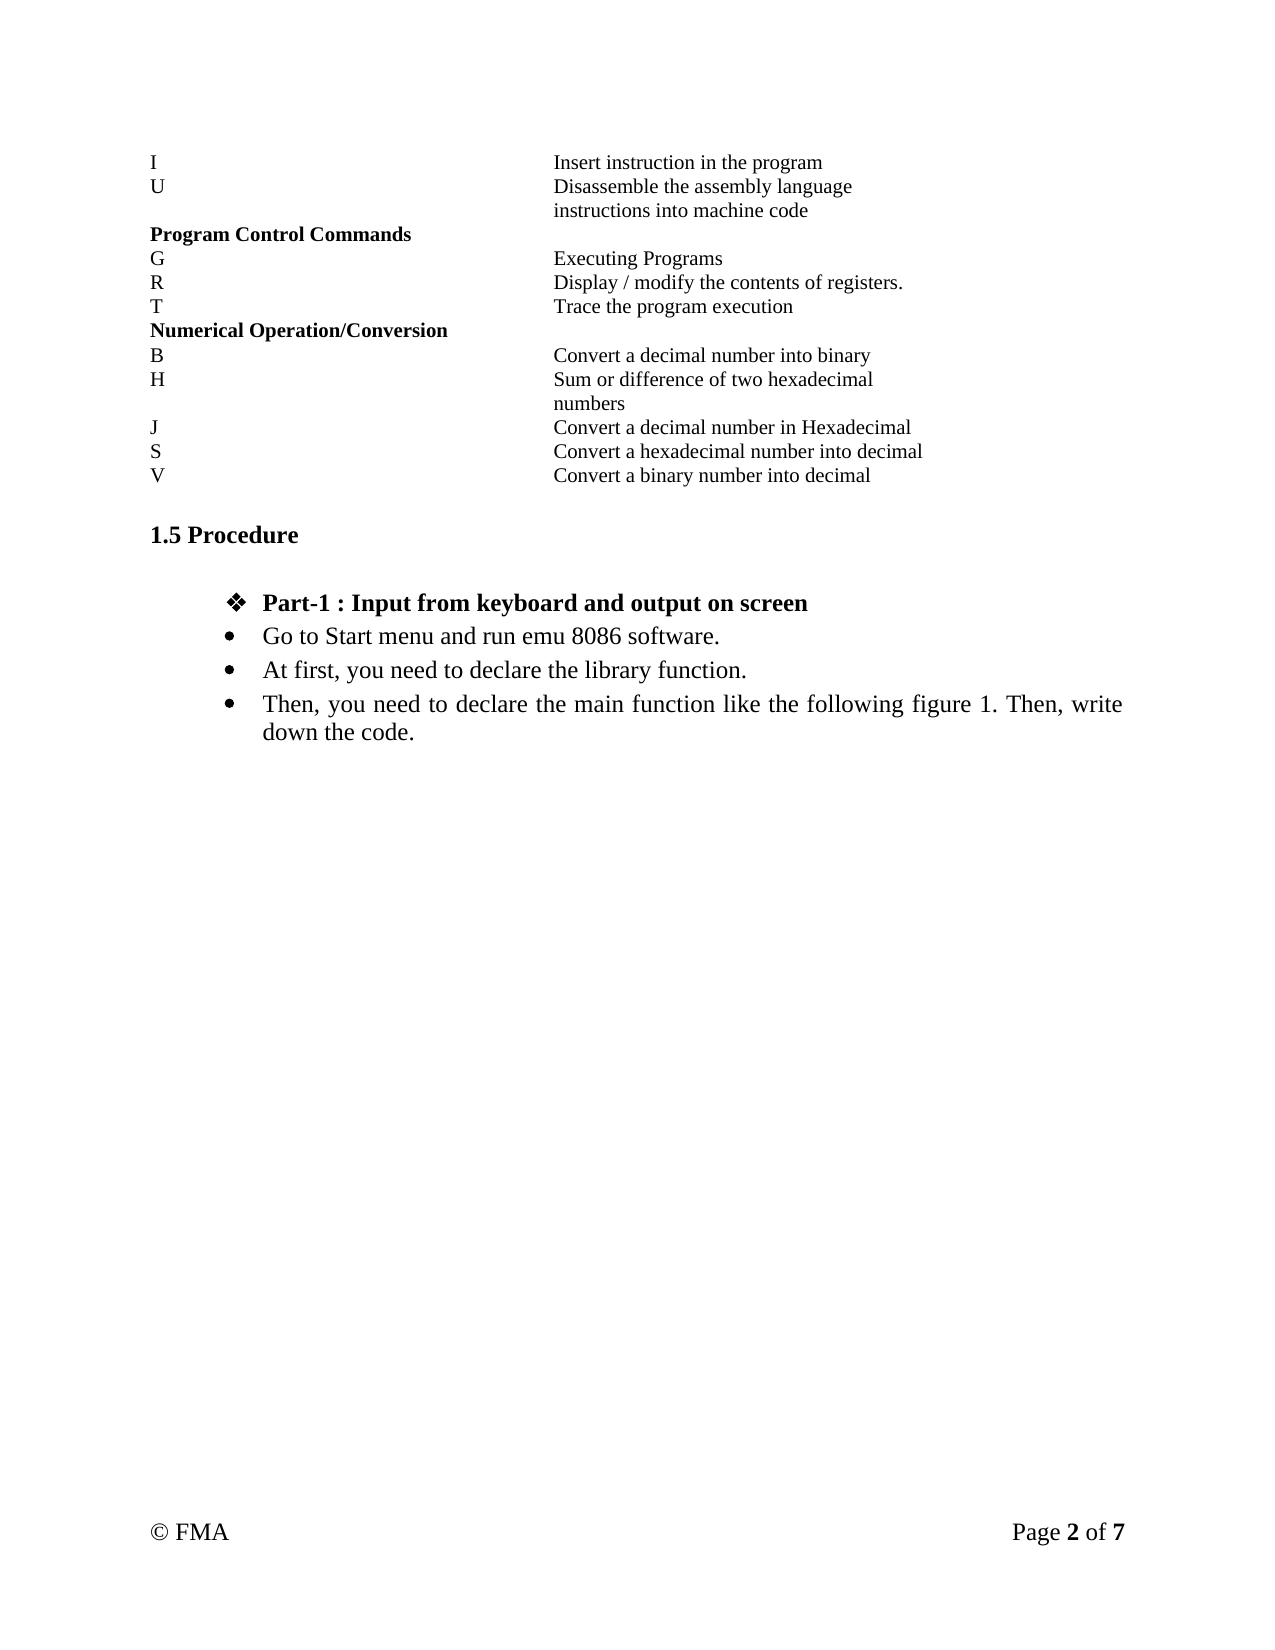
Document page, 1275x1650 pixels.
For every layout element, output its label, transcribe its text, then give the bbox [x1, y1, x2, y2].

table_cell H [139, 367, 542, 415]
table_cell Convert a decimal number into binary [542, 343, 945, 367]
list Go to Start menu and run emu 8086 software. [225, 621, 1125, 650]
table_cell V [139, 463, 542, 487]
table_cell I [139, 150, 542, 174]
list Part-1 : Input from keyboard and output on screen [225, 588, 1125, 617]
table_cell Sum or difference of two hexadecimal numbers [542, 367, 945, 415]
table_cell Disassemble the assembly language instructions into machine code [542, 174, 945, 222]
table_cell S [139, 439, 542, 463]
table_cell Executing Programs [542, 246, 945, 270]
table_cell Convert a decimal number in Hexadecimal [542, 415, 945, 439]
table_cell Program Control Commands [139, 222, 945, 246]
table_cell T [139, 294, 542, 318]
table_cell B [139, 343, 542, 367]
table_cell G [139, 246, 542, 270]
table_cell J [139, 415, 542, 439]
table_cell Trace the program execution [542, 294, 945, 318]
table_cell Convert a hexadecimal number into decimal [542, 439, 945, 463]
table_cell Display / modify the contents of registers. [542, 270, 945, 294]
table_cell Numerical Operation/Conversion [139, 319, 945, 342]
list At first, you need to declare the library function. [225, 655, 1125, 684]
table_cell Insert instruction in the program [542, 150, 945, 174]
list Then, you need to declare the main function like the following figure 1. Then, write down the code. [225, 689, 1125, 746]
table_cell R [139, 270, 542, 294]
list Procedure [150, 521, 1125, 549]
table_cell U [139, 174, 542, 222]
table_cell Convert a binary number into decimal [542, 463, 945, 487]
